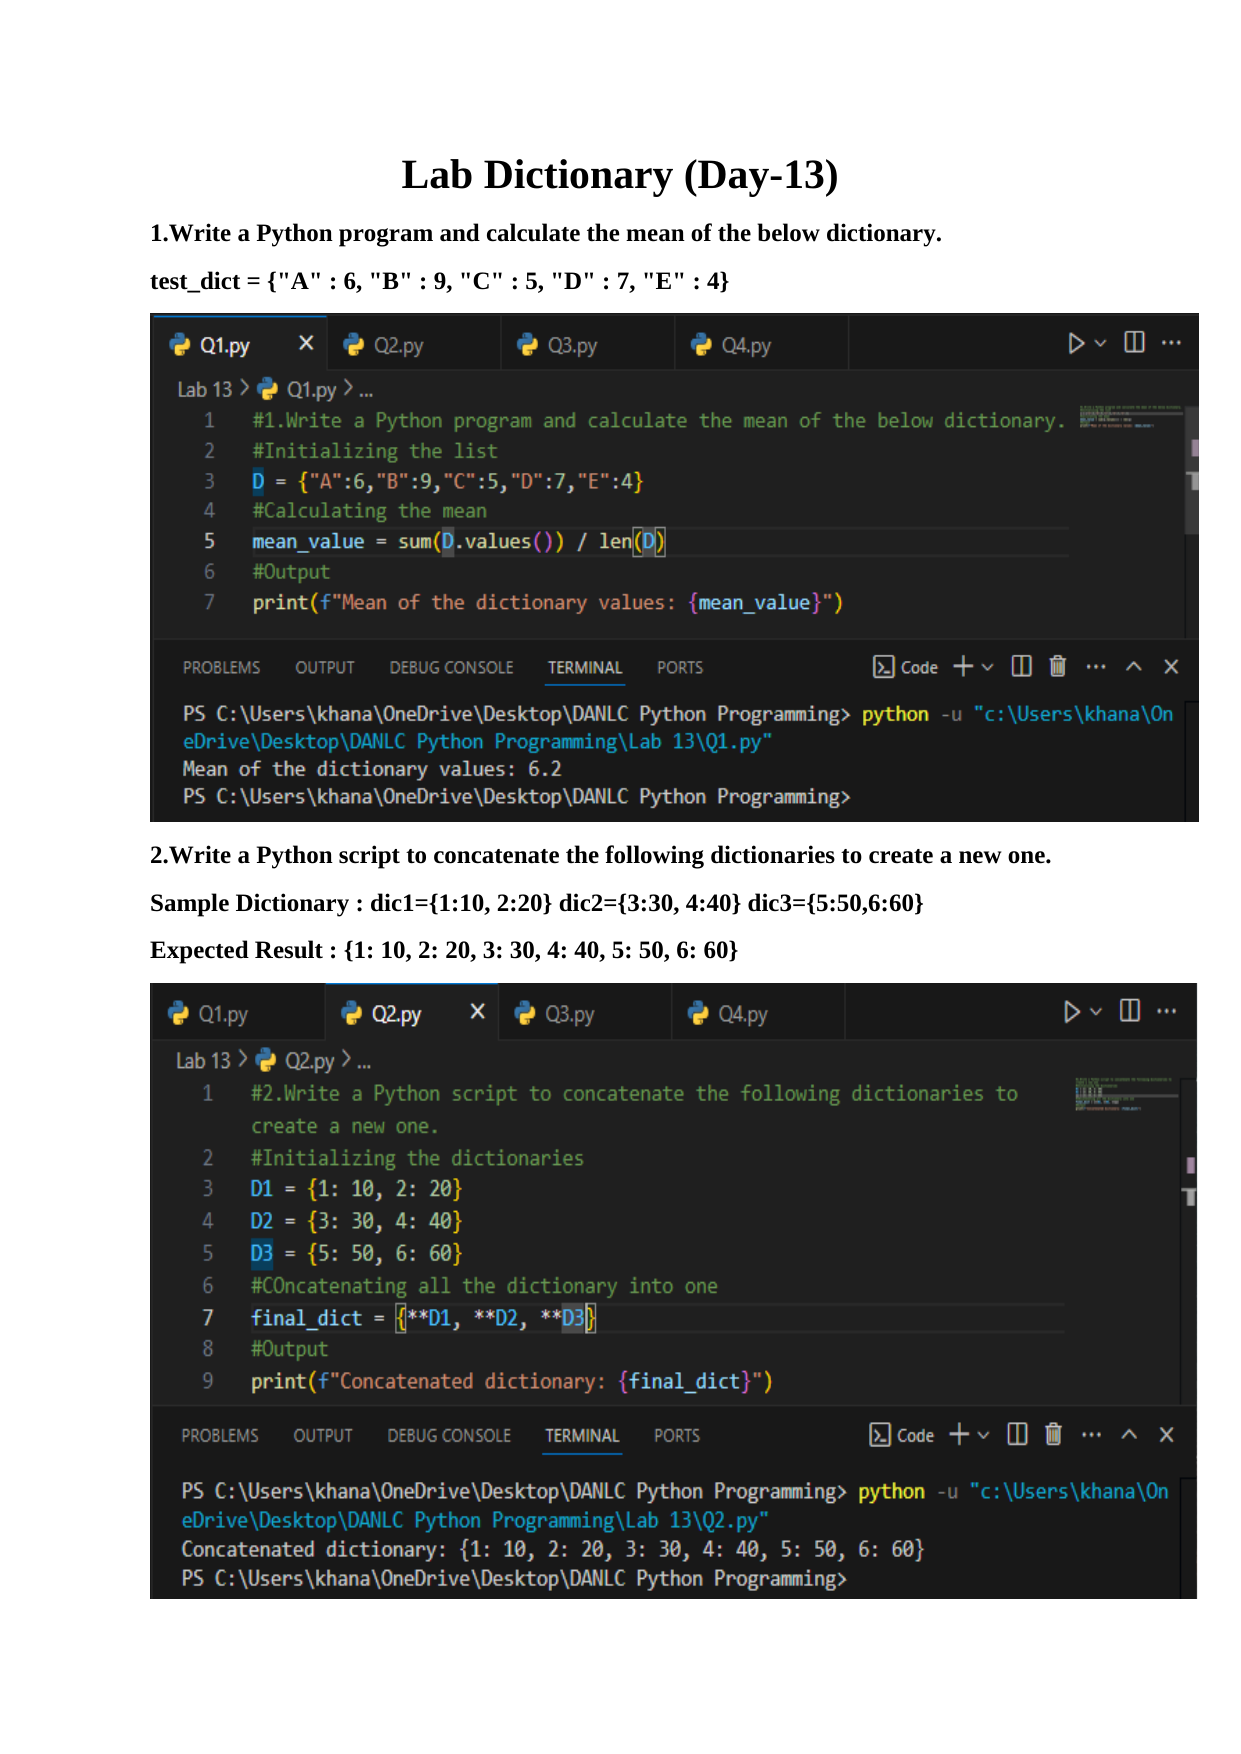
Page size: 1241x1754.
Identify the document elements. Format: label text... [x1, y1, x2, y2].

text Lab Dictionary (Day-13) [150, 150, 1090, 198]
picture [150, 983, 1198, 1599]
text 2.Write a Python script to concatenate the following dictionaries to create a new one. [150, 840, 1090, 869]
text Sample Dictionary : dic1={1:10, 2:20} dic2={3:30, 4:40} dic3={5:50,6:60} [150, 888, 1090, 917]
picture [150, 313, 1199, 822]
text 1.Write a Python program and calculate the mean of the below dictionary. [150, 218, 1090, 247]
text Expected Result : {1: 10, 2: 20, 3: 30, 4: 40, 5: 50, 6: 60} [150, 936, 1090, 964]
text test_dict = {"A" : 6, "B" : 9, "C" : 5, "D" : 7, "E" : 4} [150, 266, 1090, 295]
